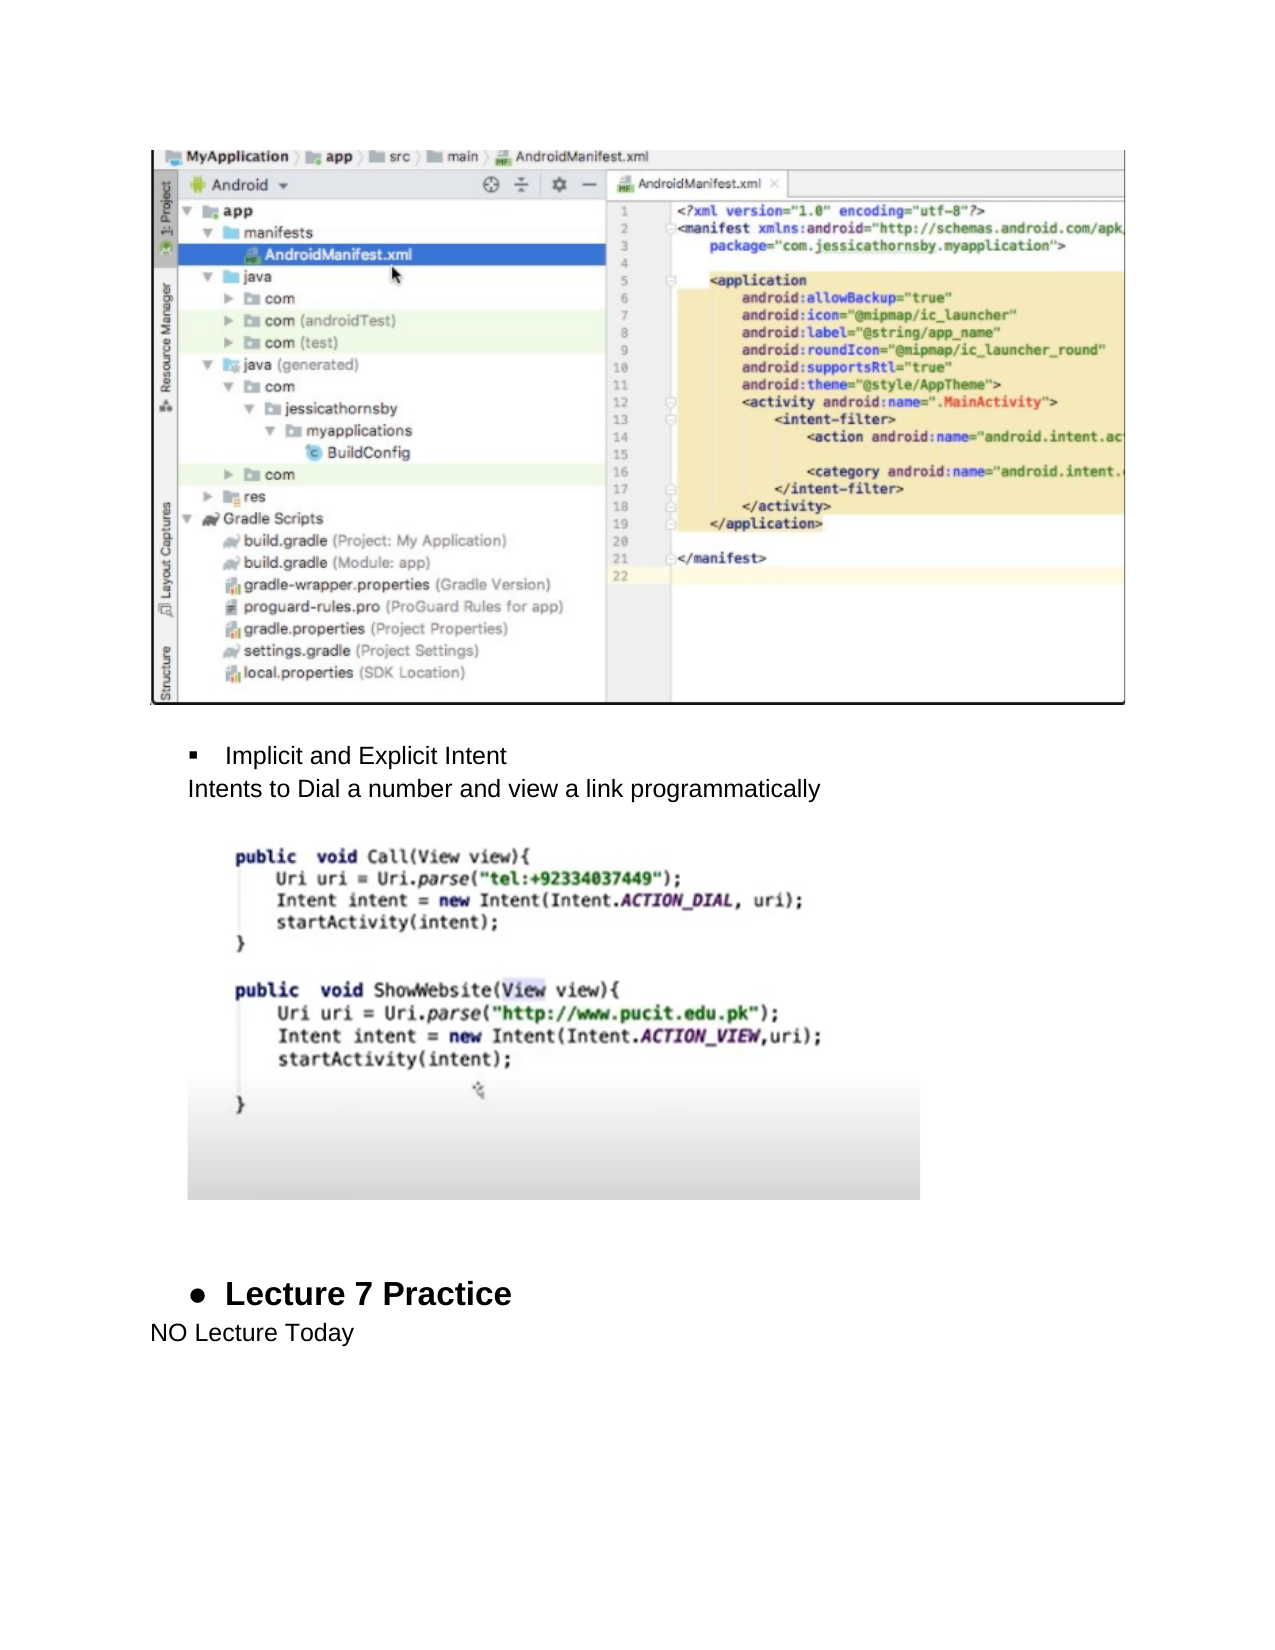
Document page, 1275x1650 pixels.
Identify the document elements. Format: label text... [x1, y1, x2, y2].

text Intents to Dial a number and view a link programmatically [187, 774, 1125, 803]
text NO Lecture Today [150, 1318, 1125, 1347]
picture [150, 150, 1125, 705]
subtitle Lecture 7 Practice [187, 1274, 1125, 1313]
list Implicit and Explicit Intent [187, 741, 1125, 770]
picture [187, 840, 921, 1200]
